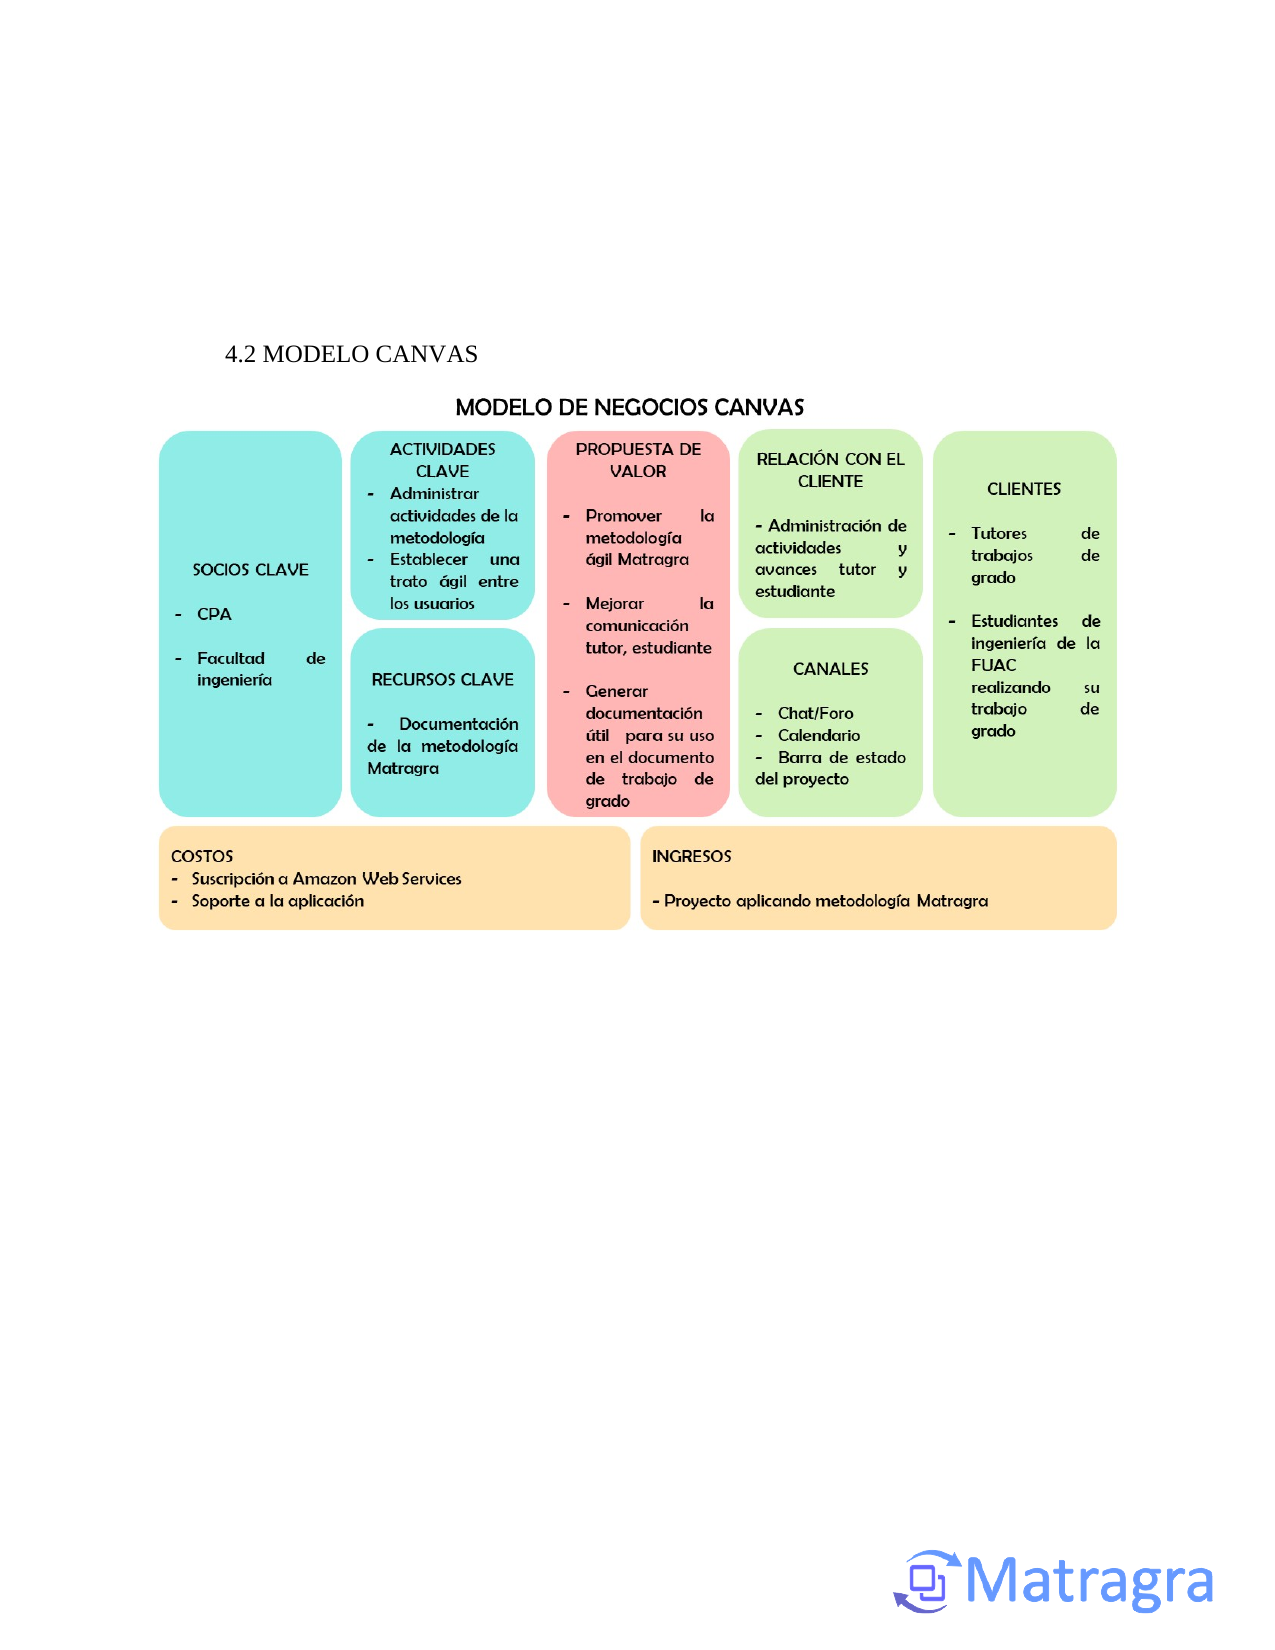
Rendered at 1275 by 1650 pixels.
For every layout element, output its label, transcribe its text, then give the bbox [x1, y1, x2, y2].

picture [150, 393, 1124, 942]
subtitle 4.2 MODELO CANVAS [150, 339, 1125, 367]
picture [892, 1549, 1213, 1614]
